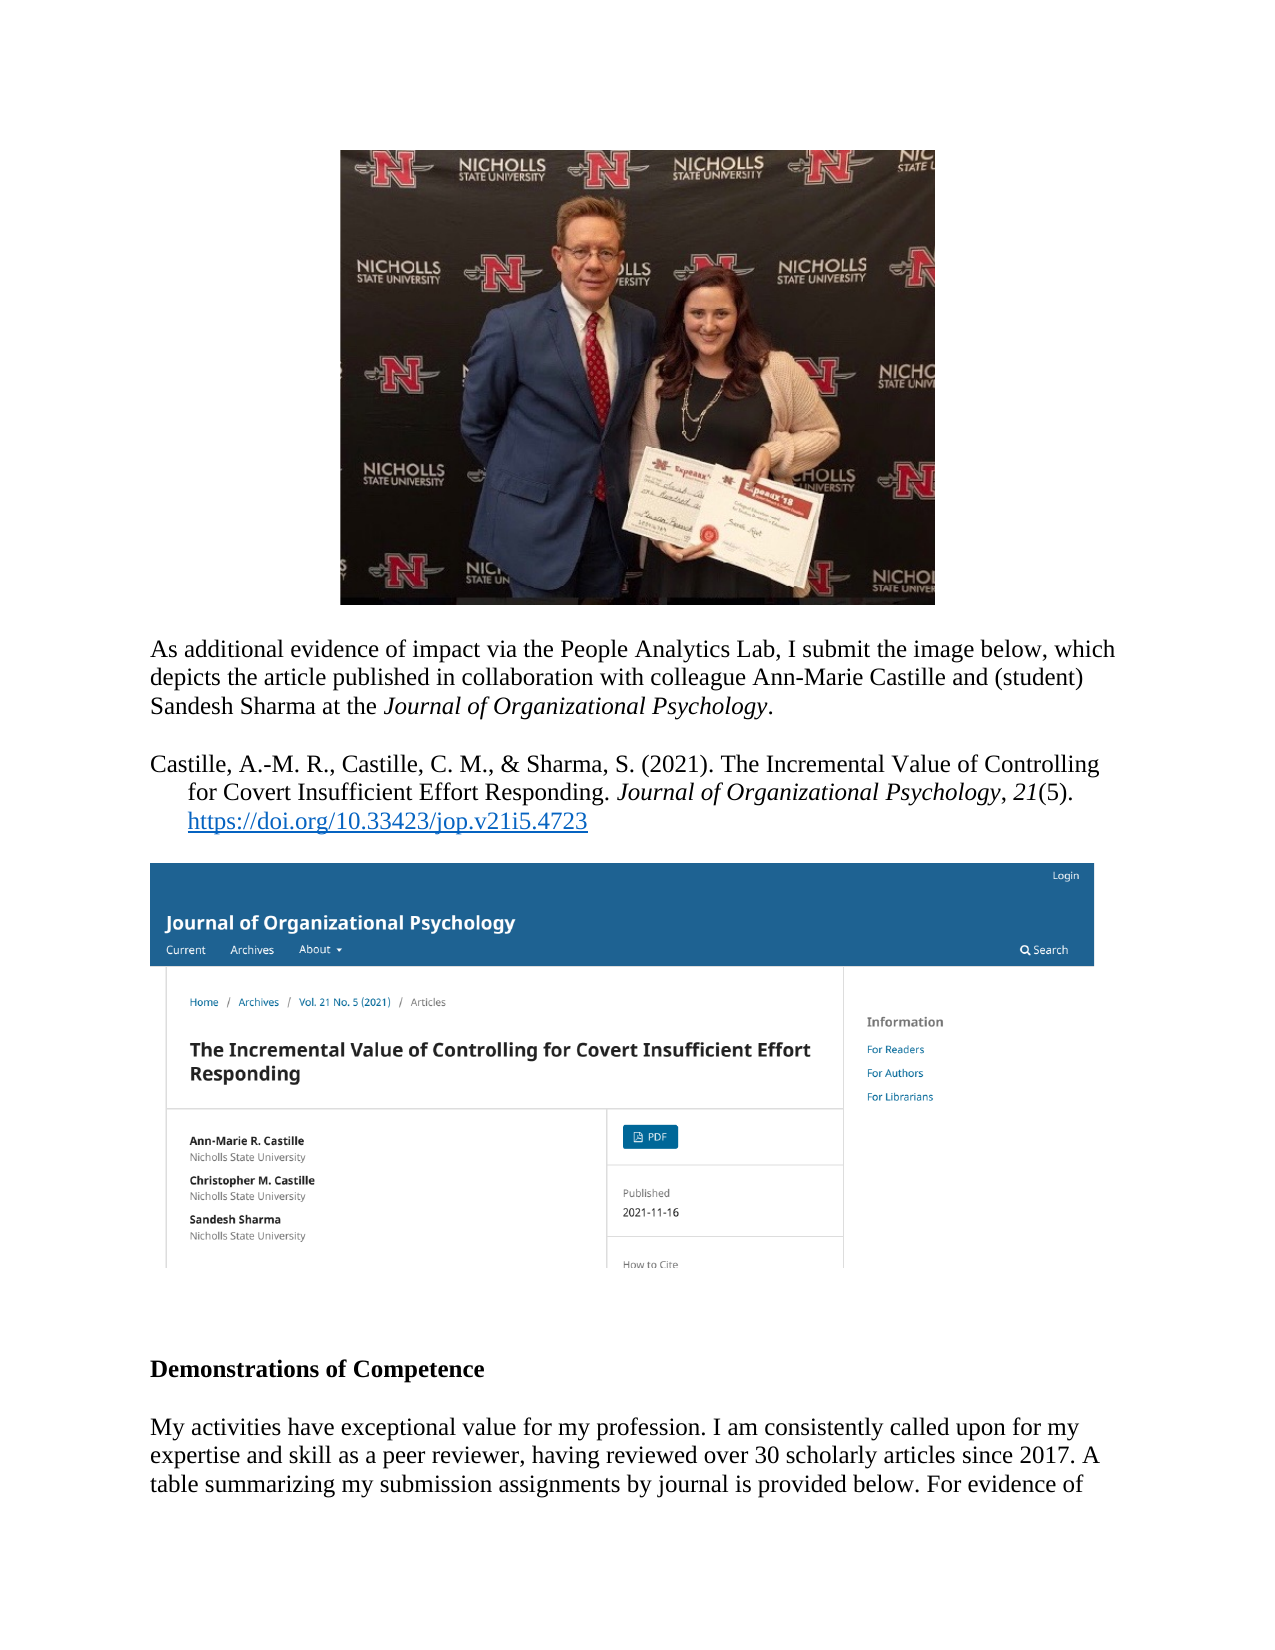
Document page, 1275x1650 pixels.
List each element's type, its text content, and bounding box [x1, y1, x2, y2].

text Demonstrations of Competence [150, 1354, 1125, 1383]
text As additional evidence of impact via the People Analytics Lab, I submit the image below, which depicts the article published in collaboration with colleague Ann-Marie Castille and (student) Sandesh Sharma at the Journal of Organizational Psychology. [150, 634, 1125, 720]
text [150, 1412, 1125, 1498]
text Castille, A.-M. R., Castille, C. M., & Sharma, S. (2021). The Incremental Value of Controlling for Covert Insufficient Effort Responding. Journal of Organizational Psychology, 21(5). https://doi.org/10.33423/jop.v21i5.4723 [150, 749, 1125, 835]
picture [340, 150, 935, 605]
